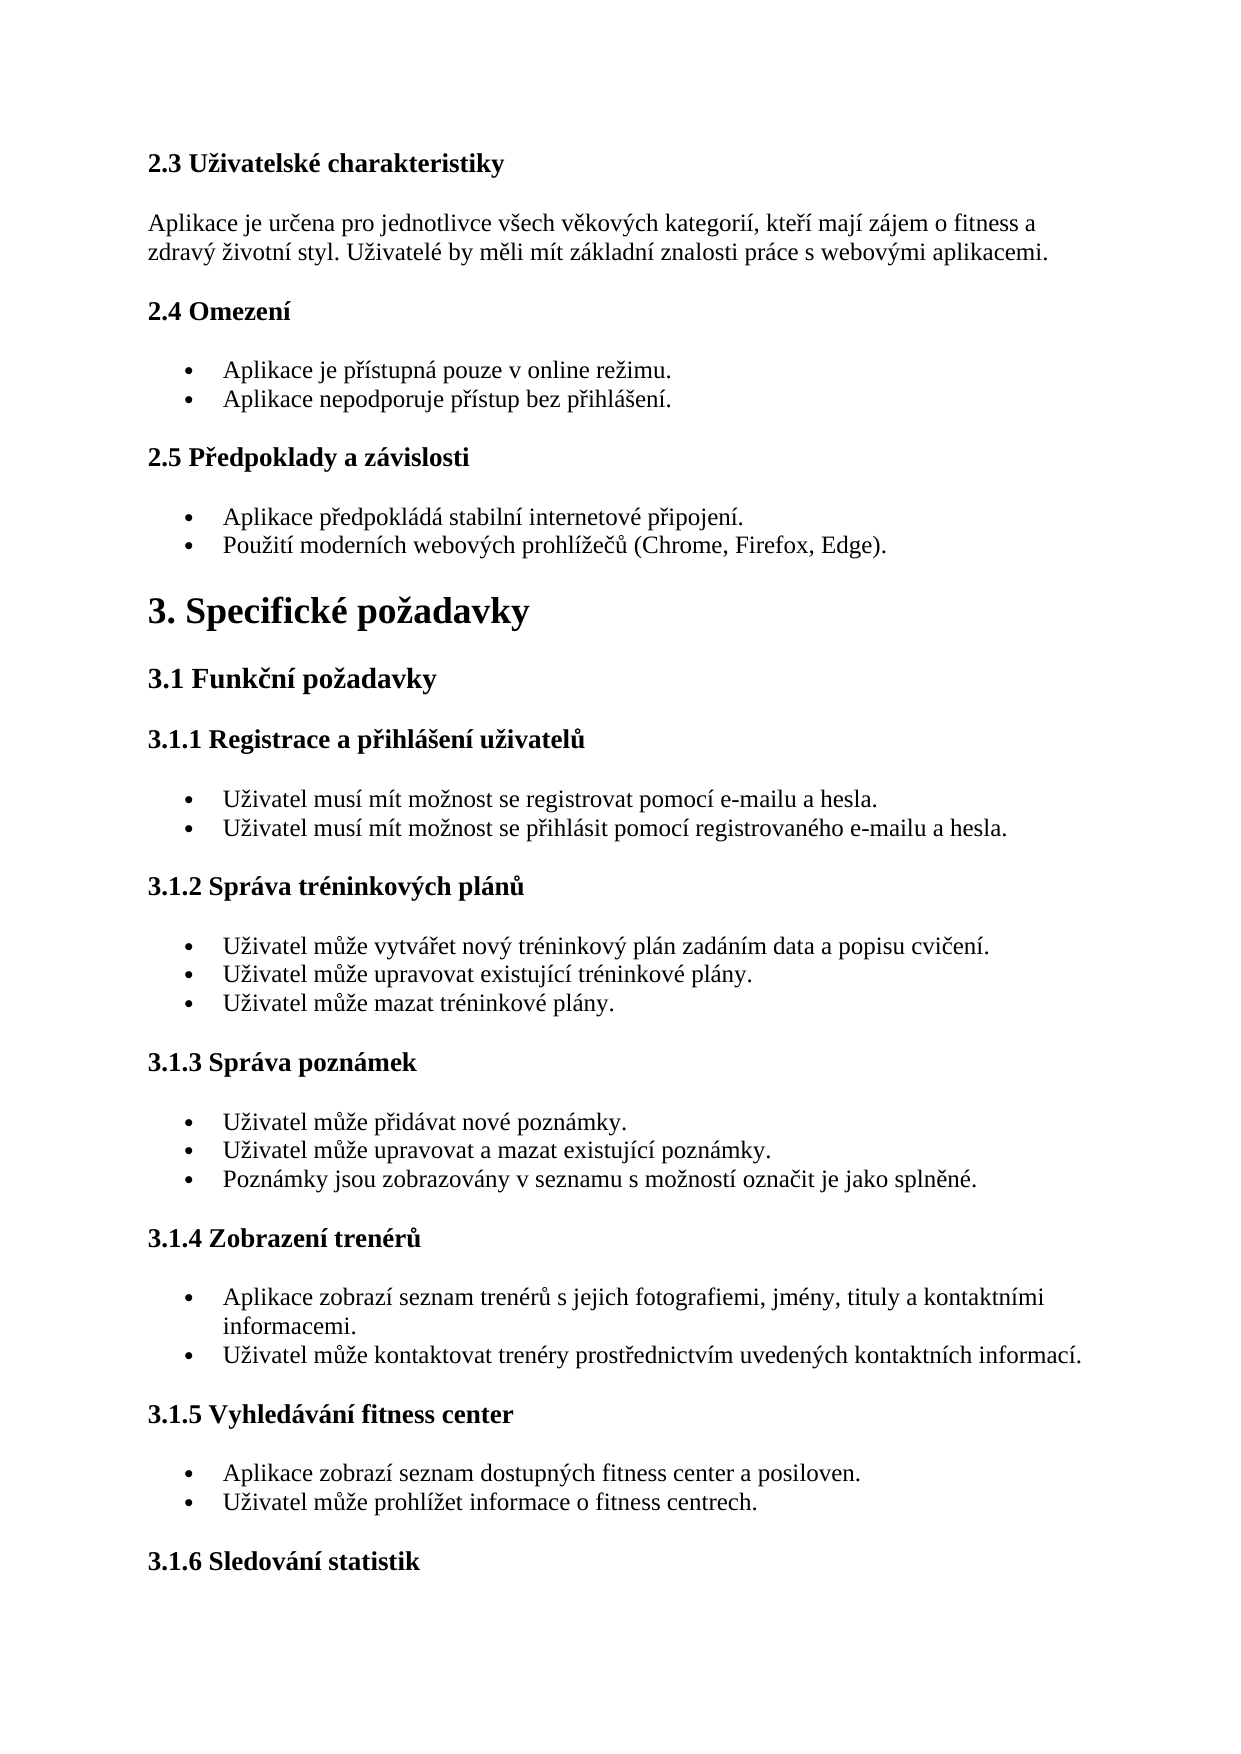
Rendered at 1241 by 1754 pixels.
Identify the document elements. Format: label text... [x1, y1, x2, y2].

list Poznámky jsou zobrazovány v seznamu s možností označit je jako splněné. [185, 1164, 1093, 1193]
list Uživatel může mazat tréninkové plány. [185, 988, 1093, 1017]
text 3.1.5 Vyhledávání fitness center [148, 1398, 1093, 1429]
text 3.1.6 Sledování statistik [148, 1545, 1093, 1576]
list Aplikace nepodporuje přístup bez přihlášení. [185, 384, 1093, 412]
list Uživatel může vytvářet nový tréninkový plán zadáním data a popisu cvičení. [185, 931, 1093, 959]
list Uživatel může přidávat nové poznámky. [185, 1107, 1093, 1135]
text 2.3 Uživatelské charakteristiky [148, 148, 1093, 179]
text 3.1.3 Správa poznámek [148, 1046, 1093, 1077]
text Aplikace je určena pro jednotlivce všech věkových kategorií, kteří mají zájem o fitness a zdravý životní styl. Uživatelé by měli mít základní znalosti práce s webovými aplikacemi. [148, 208, 1093, 265]
list Aplikace zobrazí seznam trenérů s jejich fotografiemi, jmény, tituly a kontaktními informacemi. [185, 1282, 1093, 1340]
list Uživatel může kontaktovat trenéry prostřednictvím uvedených kontaktních informací. [185, 1340, 1093, 1368]
text 3.1.2 Správa tréninkových plánů [148, 871, 1093, 902]
text 3. Specifické požadavky [148, 588, 1093, 632]
list Uživatel může upravovat existující tréninkové plány. [185, 959, 1093, 988]
list Uživatel může upravovat a mazat existující poznámky. [185, 1135, 1093, 1164]
list Aplikace zobrazí seznam dostupných fitness center a posiloven. [185, 1458, 1093, 1487]
text 2.5 Předpoklady a závislosti [148, 442, 1093, 473]
text 2.4 Omezení [148, 294, 1093, 326]
text 3.1.4 Zobrazení trenérů [148, 1222, 1093, 1253]
text 3.1 Funkční požadavky [148, 661, 1093, 694]
text 3.1.1 Registrace a přihlášení uživatelů [148, 723, 1093, 755]
list Uživatel musí mít možnost se registrovat pomocí e-mailu a hesla. [185, 784, 1093, 813]
list Aplikace je přístupná pouze v online režimu. [185, 355, 1093, 384]
list Uživatel musí mít možnost se přihlásit pomocí registrovaného e-mailu a hesla. [185, 813, 1093, 841]
list Použití moderních webových prohlížečů (Chrome, Firefox, Edge). [185, 531, 1093, 559]
list Uživatel může prohlížet informace o fitness centrech. [185, 1487, 1093, 1516]
list Aplikace předpokládá stabilní internetové připojení. [185, 502, 1093, 531]
